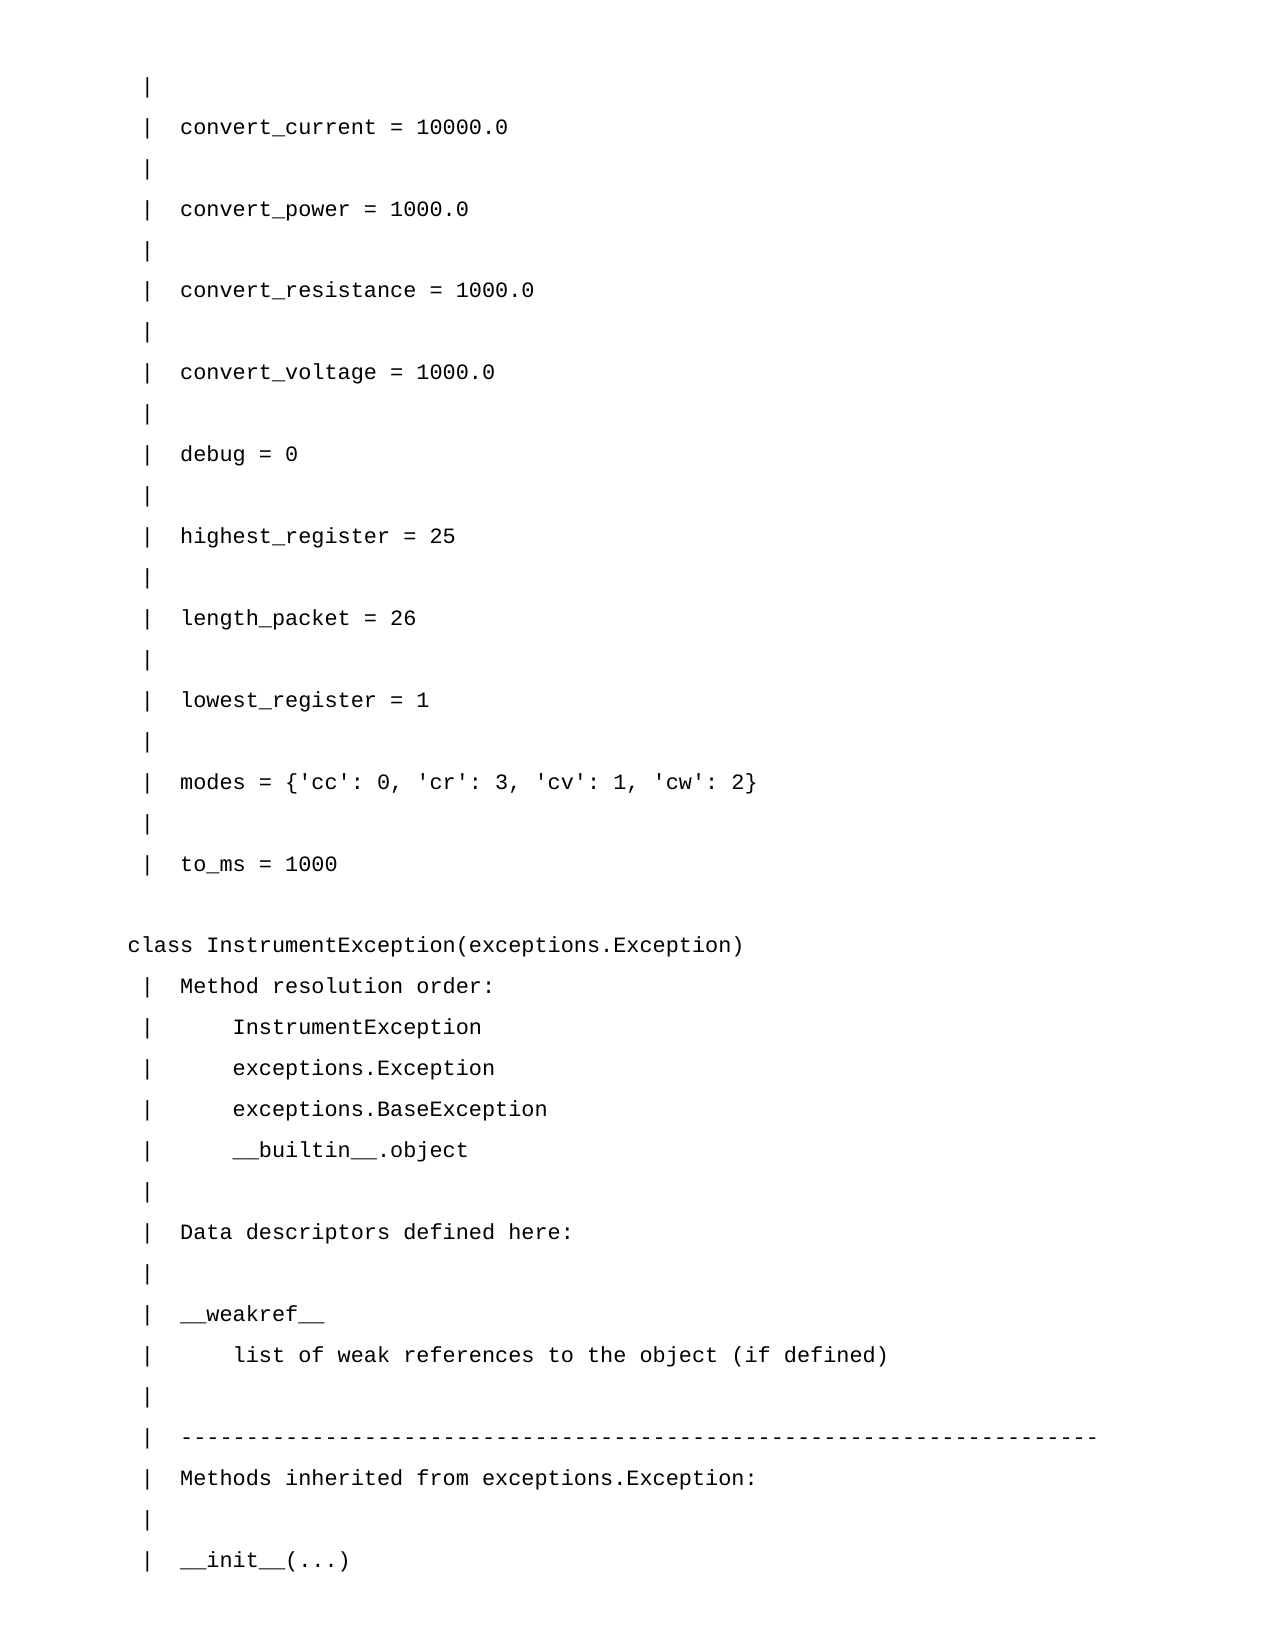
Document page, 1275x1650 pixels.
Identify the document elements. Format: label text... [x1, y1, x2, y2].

text | InstrumentException [75, 1017, 1200, 1041]
text | __weakref__ [75, 1303, 1200, 1328]
text | [75, 402, 1200, 427]
text | convert_resistance = 1000.0 [75, 280, 1200, 304]
text | [75, 484, 1200, 509]
text | Methods inherited from exceptions.Exception: [75, 1467, 1200, 1492]
text class InstrumentException(exceptions.Exception) [75, 935, 1200, 959]
text | [75, 1262, 1200, 1287]
text | [75, 239, 1200, 263]
text | Method resolution order: [75, 976, 1200, 1000]
text | debug = 0 [75, 443, 1200, 468]
text | list of weak references to the object (if defined) [75, 1344, 1200, 1369]
text | modes = {'cc': 0, 'cr': 3, 'cv': 1, 'cw': 2} [75, 771, 1200, 796]
text | Data descriptors defined here: [75, 1221, 1200, 1246]
text | __builtin__.object [75, 1139, 1200, 1164]
text | [75, 648, 1200, 673]
text | lowest_register = 1 [75, 689, 1200, 714]
text | __init__(...) [75, 1549, 1200, 1573]
text | [75, 321, 1200, 345]
text | highest_register = 25 [75, 525, 1200, 550]
text | convert_current = 10000.0 [75, 116, 1200, 141]
text | to_ms = 1000 [75, 853, 1200, 878]
text | convert_voltage = 1000.0 [75, 362, 1200, 386]
text | [75, 157, 1200, 182]
text | [75, 75, 1200, 100]
text | [75, 812, 1200, 837]
text | [75, 1508, 1200, 1533]
text | convert_power = 1000.0 [75, 198, 1200, 223]
text | [75, 1180, 1200, 1205]
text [75, 1426, 1200, 1451]
text | [75, 1385, 1200, 1410]
text | [75, 566, 1200, 591]
text | exceptions.BaseException [75, 1098, 1200, 1123]
text | [75, 730, 1200, 755]
text | exceptions.Exception [75, 1057, 1200, 1082]
text | length_packet = 26 [75, 607, 1200, 632]
